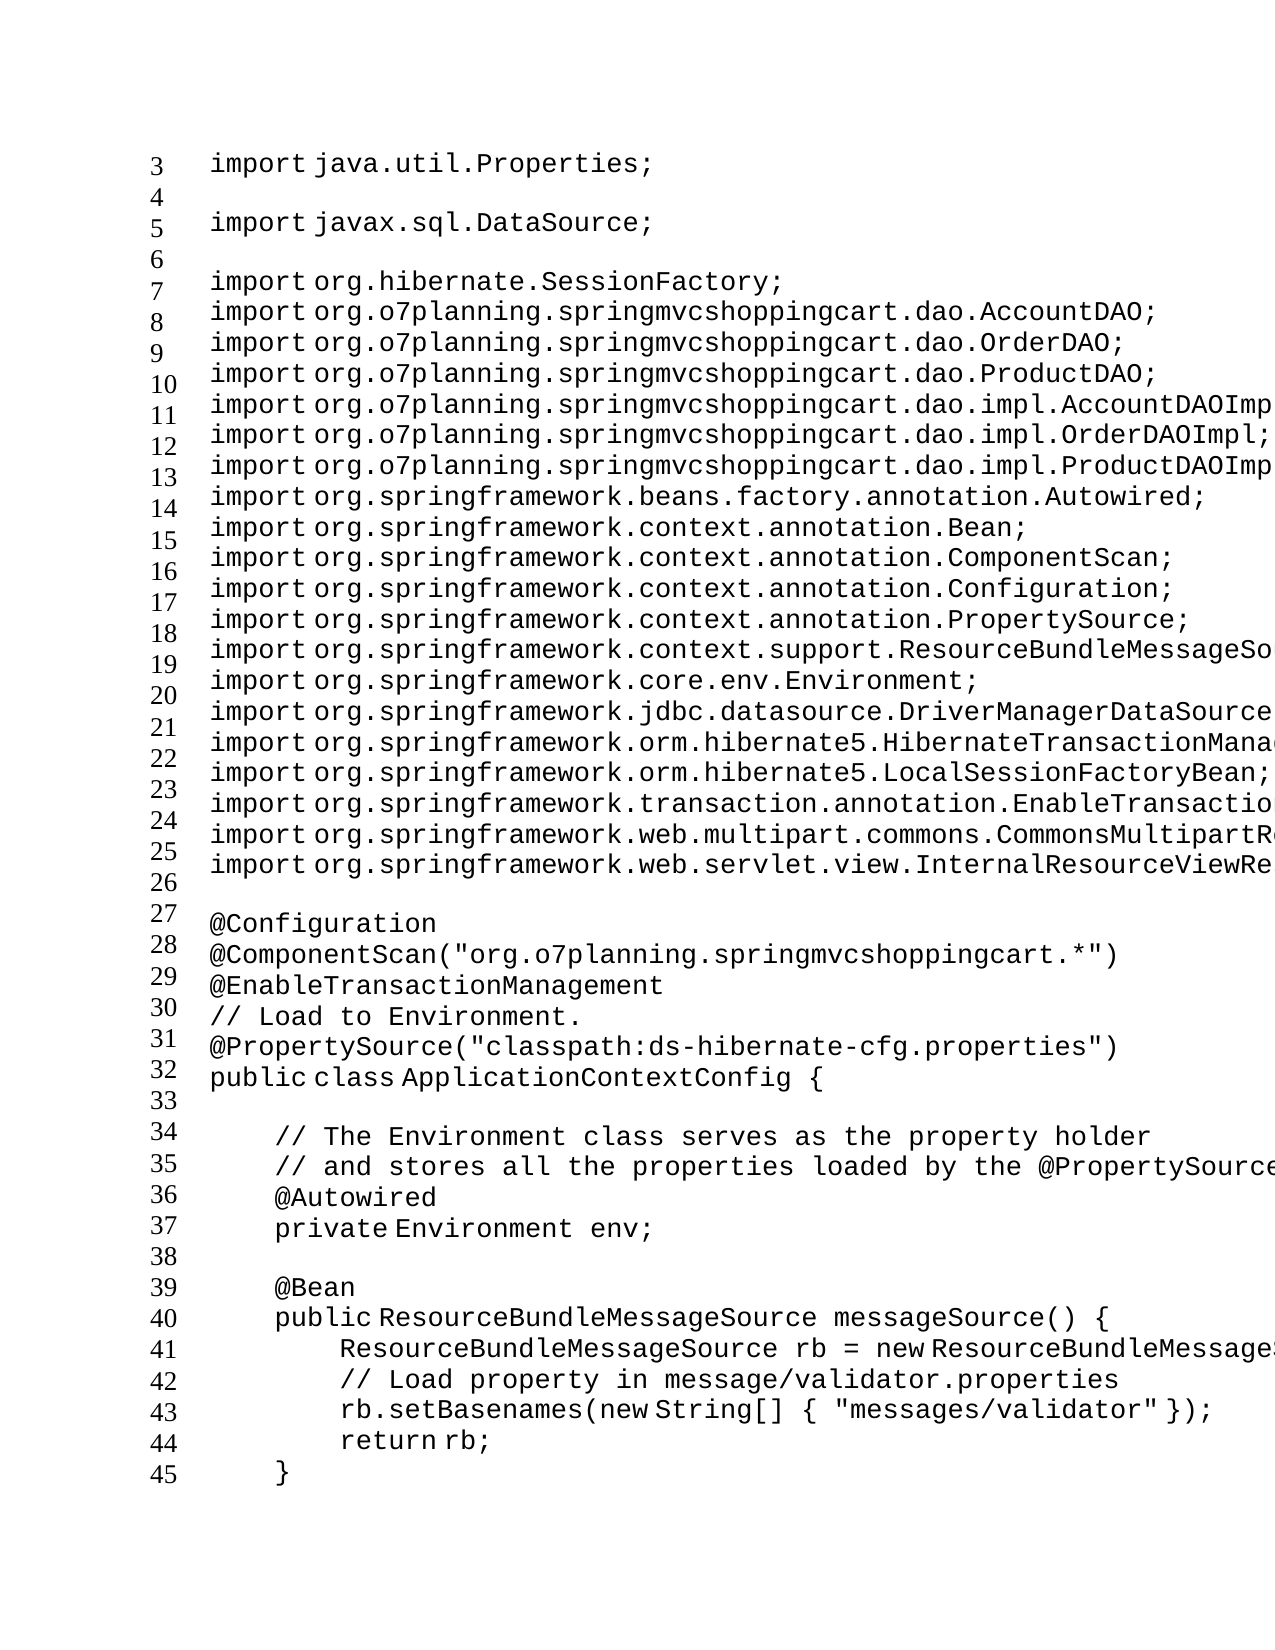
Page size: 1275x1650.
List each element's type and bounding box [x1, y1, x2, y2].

table_header [209, 150, 1275, 1489]
table_header [150, 150, 209, 1489]
